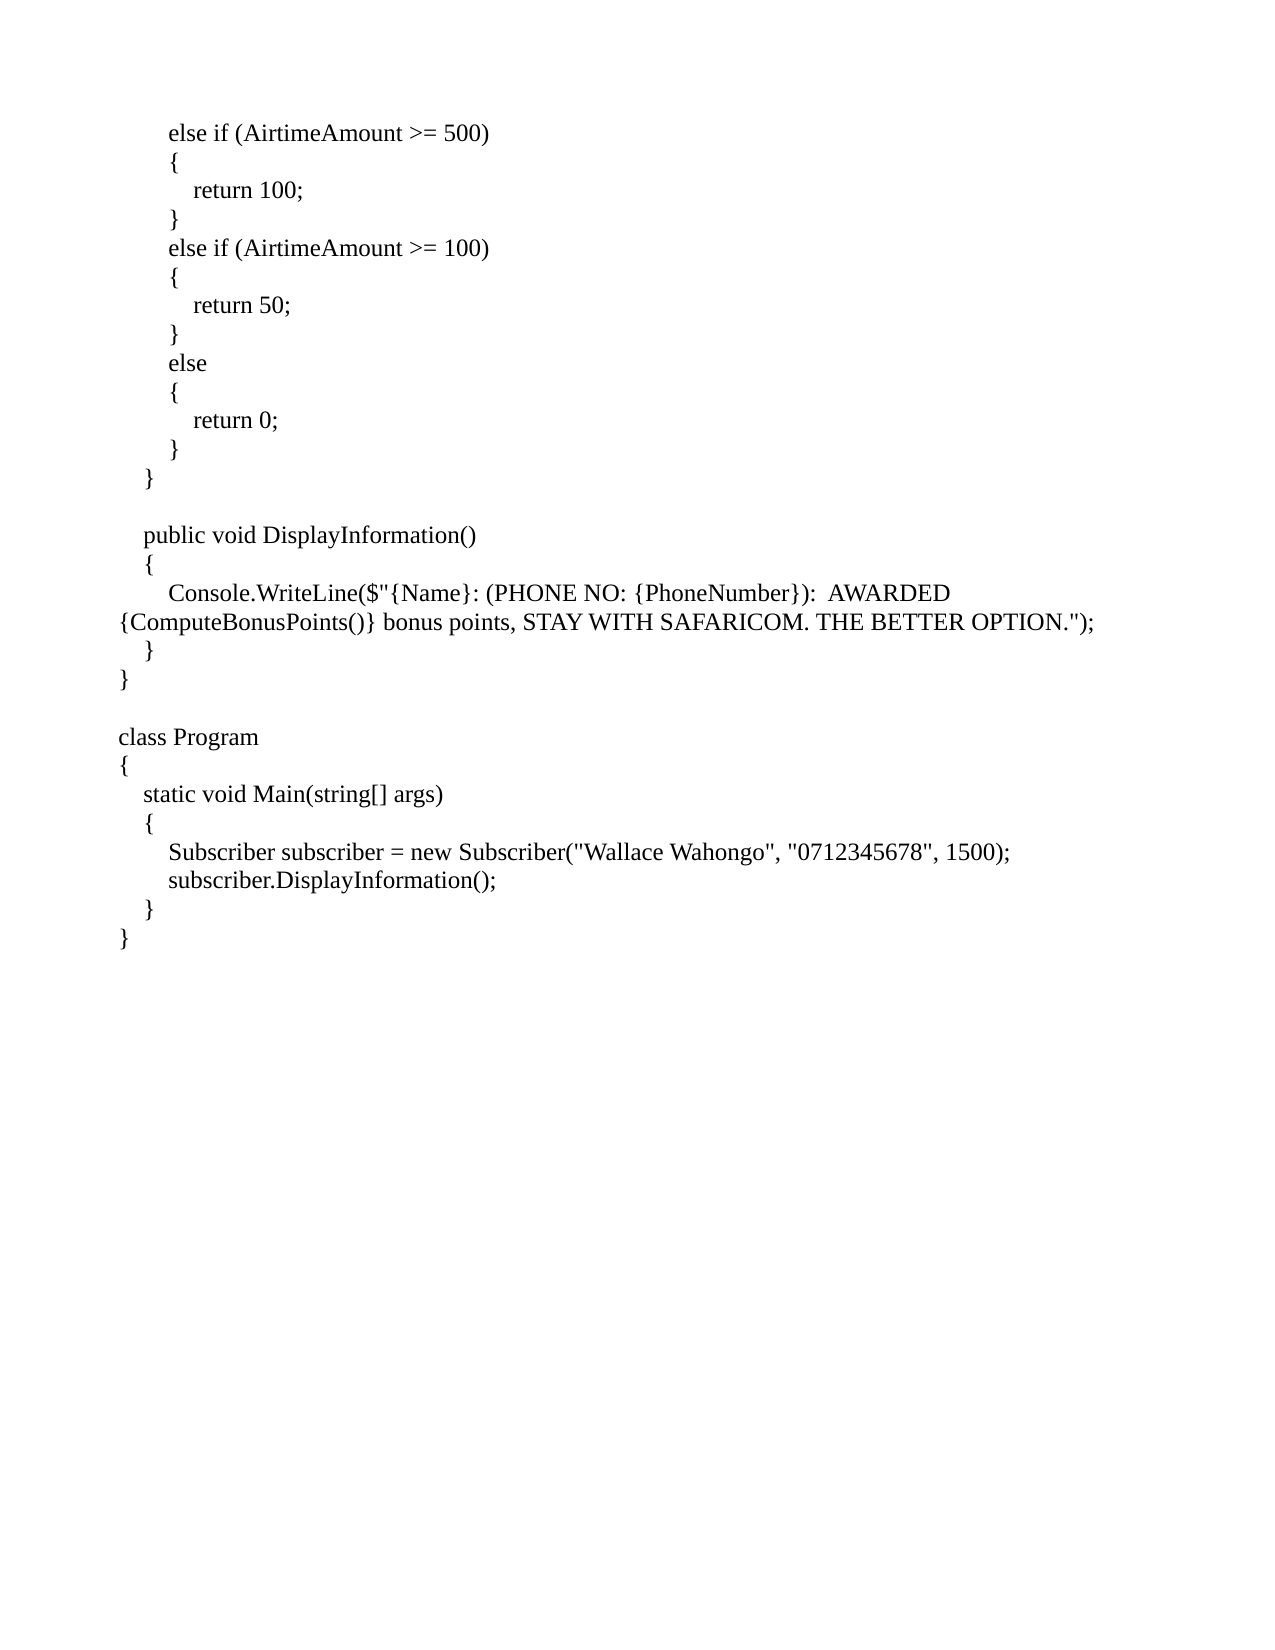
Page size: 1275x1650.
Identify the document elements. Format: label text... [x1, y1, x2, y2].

text return 0; [118, 406, 1157, 434]
text Subscriber subscriber = new Subscriber("Wallace Wahongo", "0712345678", 1500); [118, 837, 1157, 866]
text subscriber.DisplayInformation(); [118, 866, 1157, 894]
text } [118, 923, 1157, 952]
text } [118, 434, 1157, 463]
text } [118, 636, 1157, 664]
text { [118, 377, 1157, 406]
text Console.WriteLine($"{Name}: (PHONE NO: {PhoneNumber}): AWARDED {ComputeBonusPoints()} bonus points, STAY WITH SAFARICOM. THE BETTER OPTION."); [118, 578, 1157, 636]
text } [118, 319, 1157, 348]
text return 50; [118, 291, 1157, 319]
text else [118, 348, 1157, 377]
text { [118, 549, 1157, 578]
text { [118, 751, 1157, 779]
text class Program [118, 722, 1157, 751]
text else if (AirtimeAmount >= 100) [118, 233, 1157, 262]
text return 100; [118, 176, 1157, 204]
text } [118, 463, 1157, 492]
text public void DisplayInformation() [118, 521, 1157, 549]
text { [118, 262, 1157, 291]
text { [118, 808, 1157, 837]
text } [118, 204, 1157, 233]
text { [118, 147, 1157, 176]
text static void Main(string[] args) [118, 779, 1157, 808]
text else if (AirtimeAmount >= 500) [118, 118, 1157, 147]
text } [118, 894, 1157, 923]
text } [118, 664, 1157, 693]
